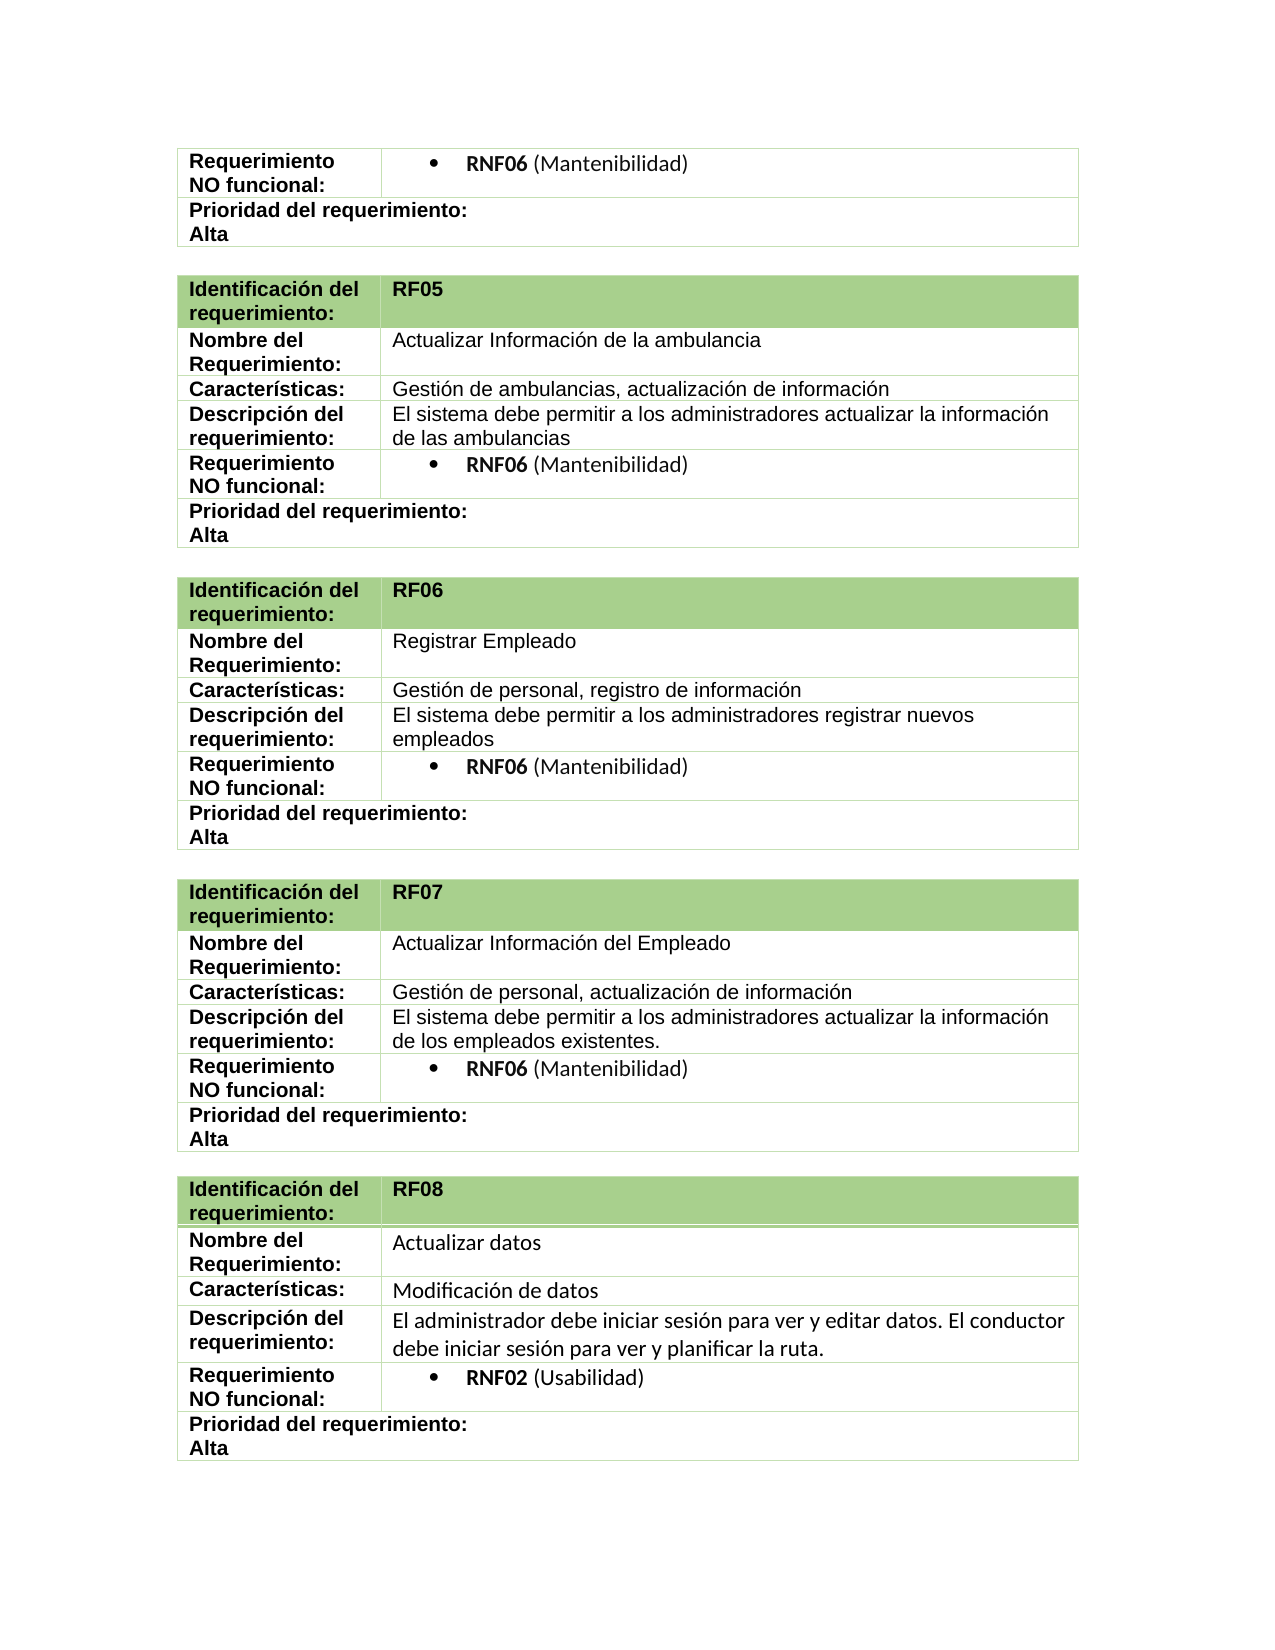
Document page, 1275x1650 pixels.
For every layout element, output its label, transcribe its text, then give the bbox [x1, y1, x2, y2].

table_cell Nombre del Requerimiento: [178, 328, 380, 375]
table_cell Prioridad del requerimiento: Alta [178, 1412, 1078, 1460]
table_cell Registrar Empleado [382, 629, 1078, 677]
table_header RF08 [382, 1177, 1078, 1224]
table_cell Actualizar Información de la ambulancia [381, 328, 1078, 375]
table_cell Prioridad del requerimiento: Alta [178, 1103, 1078, 1151]
table_header RF05 [381, 276, 1078, 324]
table_cell Nombre del Requerimiento: [178, 629, 381, 677]
table_cell Características: [178, 980, 380, 1004]
table_cell El sistema debe permitir a los administradores actualizar la información de los empleados existentes. [381, 1005, 1078, 1053]
table_header Identificación del requerimiento: [178, 880, 380, 928]
table_cell Actualizar Información del Empleado [381, 931, 1078, 979]
table_cell Gestión de personal, registro de información [382, 678, 1078, 702]
table_header RF06 [382, 578, 1078, 626]
table_cell RNF06 (Mantenibilidad) [382, 149, 1078, 197]
table_cell Prioridad del requerimiento: Alta [178, 499, 1078, 547]
table_cell RNF06 (Mantenibilidad) [382, 752, 1078, 800]
table_cell El administrador debe iniciar sesión para ver y editar datos. El conductor debe iniciar sesión para ver y planificar la ruta. [382, 1306, 1078, 1362]
table_cell Requerimiento NO funcional: [178, 149, 381, 197]
table_cell Características: [178, 1277, 381, 1305]
table_cell Descripción del requerimiento: [178, 401, 380, 449]
table_cell Modificación de datos [382, 1277, 1078, 1305]
table_cell Descripción del requerimiento: [178, 703, 381, 751]
table_cell Nombre del Requerimiento: [178, 931, 380, 979]
table_cell RNF02 (Usabilidad) [382, 1363, 1078, 1411]
table_cell Prioridad del requerimiento: Alta [178, 801, 1078, 849]
table_cell Características: [178, 678, 381, 702]
table_cell RNF06 (Mantenibilidad) [381, 450, 1078, 498]
table_header RF07 [381, 880, 1078, 928]
table_cell Descripción del requerimiento: [178, 1306, 381, 1362]
table_cell Actualizar datos [382, 1228, 1078, 1276]
table_cell Requerimiento NO funcional: [178, 450, 380, 498]
table_cell Nombre del Requerimiento: [178, 1228, 381, 1276]
table_cell El sistema debe permitir a los administradores actualizar la información de las ambulancias [381, 401, 1078, 449]
table_cell Gestión de personal, actualización de información [381, 980, 1078, 1004]
table_cell Prioridad del requerimiento: Alta [178, 198, 1078, 246]
table_cell Requerimiento NO funcional: [178, 752, 381, 800]
table_cell Gestión de ambulancias, actualización de información [381, 376, 1078, 400]
table_cell RNF06 (Mantenibilidad) [381, 1054, 1078, 1102]
table_cell El sistema debe permitir a los administradores registrar nuevos empleados [382, 703, 1078, 751]
table_cell Características: [178, 376, 380, 400]
table_header Identificación del requerimiento: [178, 1177, 381, 1224]
table_cell Requerimiento NO funcional: [178, 1054, 380, 1102]
table_header Identificación del requerimiento: [178, 578, 381, 626]
table_cell Requerimiento NO funcional: [178, 1363, 381, 1411]
table_cell Descripción del requerimiento: [178, 1005, 380, 1053]
table_header Identificación del requerimiento: [178, 276, 380, 324]
